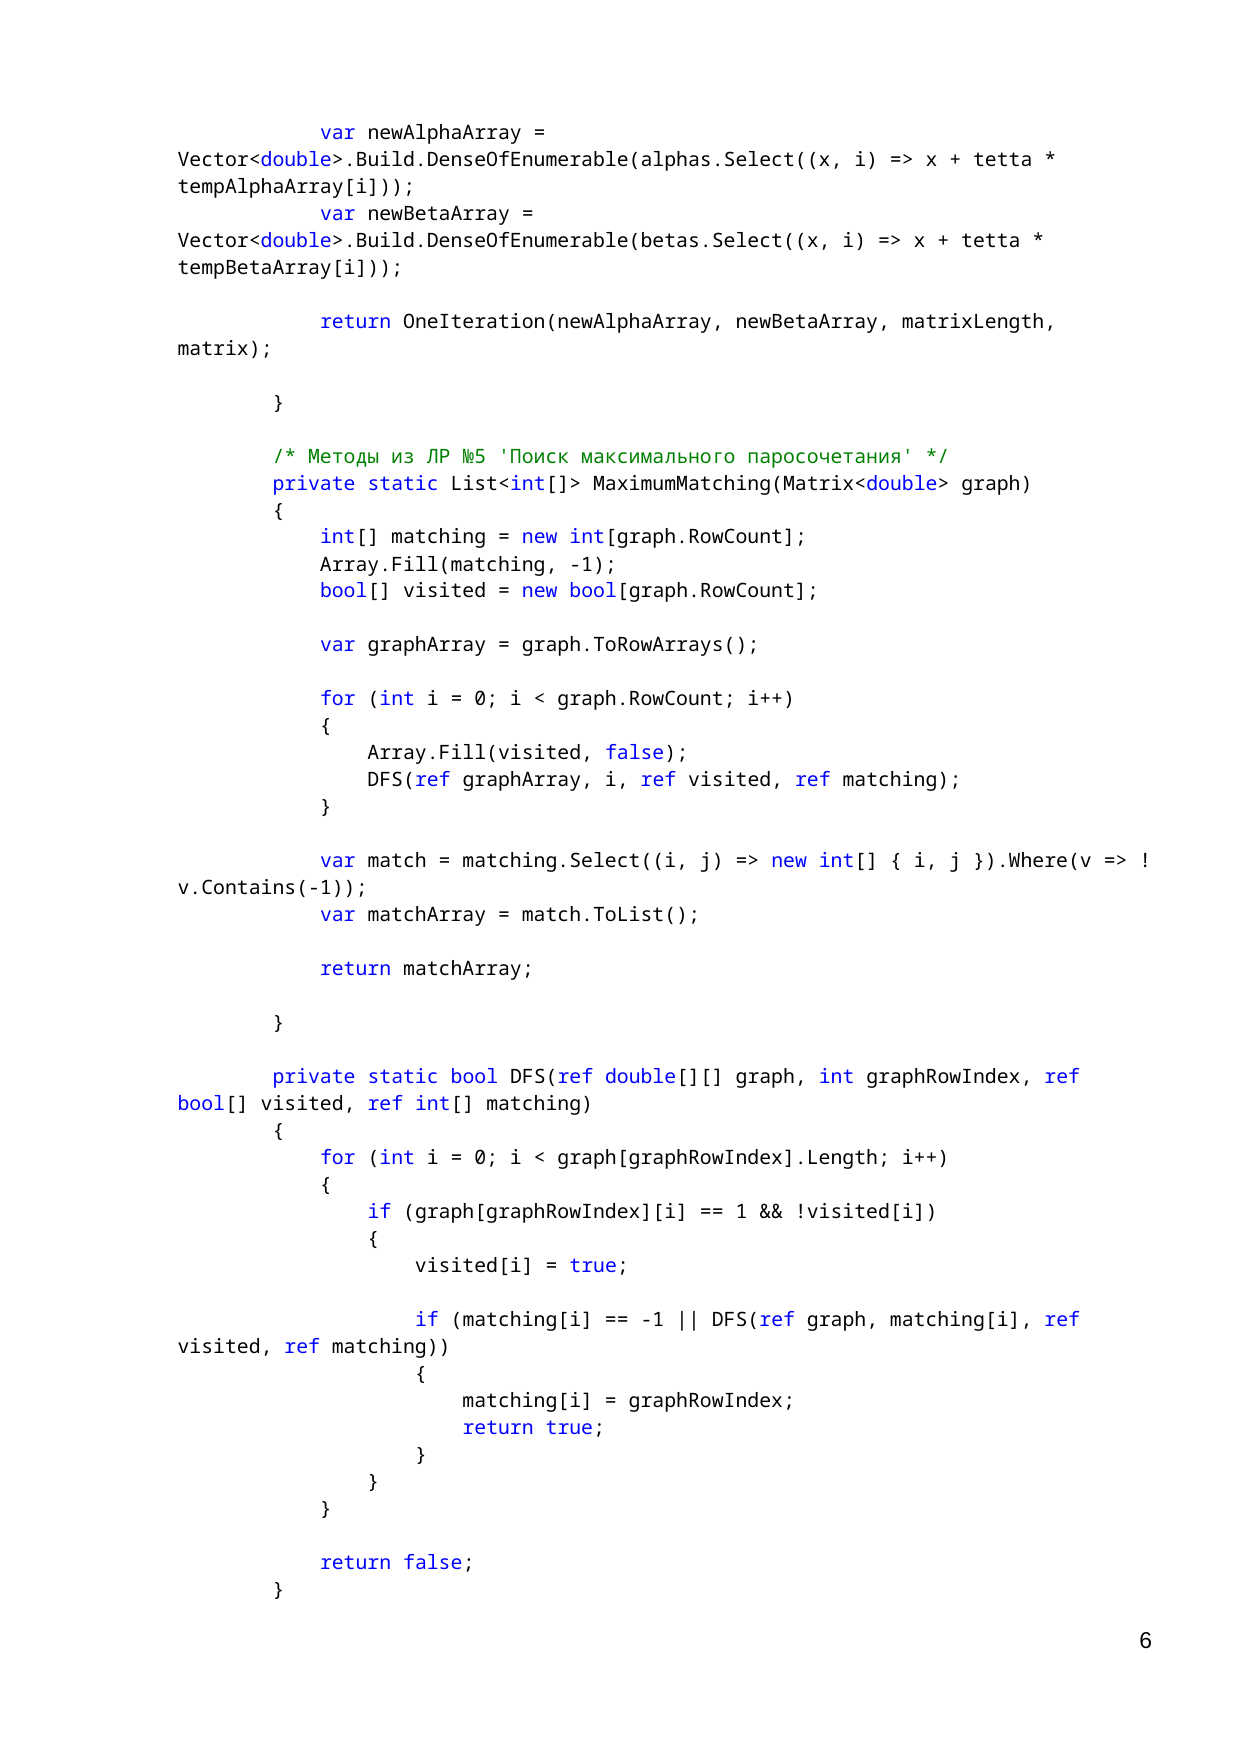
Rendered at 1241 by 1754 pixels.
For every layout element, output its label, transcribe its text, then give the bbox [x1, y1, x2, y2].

text for (int i = 0; i < graph[graphRowIndex].Length; i++) [177, 1143, 1152, 1170]
text } [177, 1467, 1152, 1494]
text { [177, 712, 1152, 739]
text Array.Fill(visited, false); [177, 739, 1152, 766]
text var match = matching.Select((i, j) => new int[] { i, j }).Where(v => !v.Contains(-1)); [177, 847, 1152, 901]
text var matchArray = match.ToList(); [177, 901, 1152, 927]
text visited[i] = true; [177, 1251, 1152, 1278]
text } [177, 1440, 1152, 1467]
text } [177, 1008, 1152, 1035]
text return true; [177, 1413, 1152, 1440]
text { [177, 1170, 1152, 1197]
text DFS(ref graphArray, i, ref visited, ref matching); [177, 766, 1152, 793]
text private static List<int[]> MaximumMatching(Matrix<double> graph) [177, 469, 1152, 496]
text if (matching[i] == -1 || DFS(ref graph, matching[i], ref visited, ref matching)) [177, 1305, 1152, 1359]
text Array.Fill(matching, -1); [177, 550, 1152, 577]
text bool[] visited = new bool[graph.RowCount]; [177, 577, 1152, 604]
text return false; [177, 1548, 1152, 1575]
text matching[i] = graphRowIndex; [177, 1386, 1152, 1413]
text } [177, 793, 1152, 819]
text } [177, 1494, 1152, 1521]
text return matchArray; [177, 954, 1152, 981]
text var newBetaArray = Vector<double>.Build.DenseOfEnumerable(betas.Select((x, i) => x + tetta * tempBetaArray[i])); [177, 199, 1152, 280]
text { [177, 1224, 1152, 1251]
text } [177, 1575, 1152, 1602]
text { [177, 1359, 1152, 1386]
text { [177, 1116, 1152, 1143]
text for (int i = 0; i < graph.RowCount; i++) [177, 685, 1152, 712]
text int[] matching = new int[graph.RowCount]; [177, 523, 1152, 550]
text var newAlphaArray = Vector<double>.Build.DenseOfEnumerable(alphas.Select((x, i) => x + tetta * tempAlphaArray[i])); [177, 118, 1152, 199]
text /* Методы из ЛР №5 'Поиск максимального паросочетания' */ [177, 442, 1152, 469]
text } [177, 388, 1152, 415]
text var graphArray = graph.ToRowArrays(); [177, 631, 1152, 658]
text if (graph[graphRowIndex][i] == 1 && !visited[i]) [177, 1197, 1152, 1224]
text { [177, 496, 1152, 523]
text private static bool DFS(ref double[][] graph, int graphRowIndex, ref bool[] visited, ref int[] matching) [177, 1062, 1152, 1116]
text return OneIteration(newAlphaArray, newBetaArray, matrixLength, matrix); [177, 307, 1152, 361]
